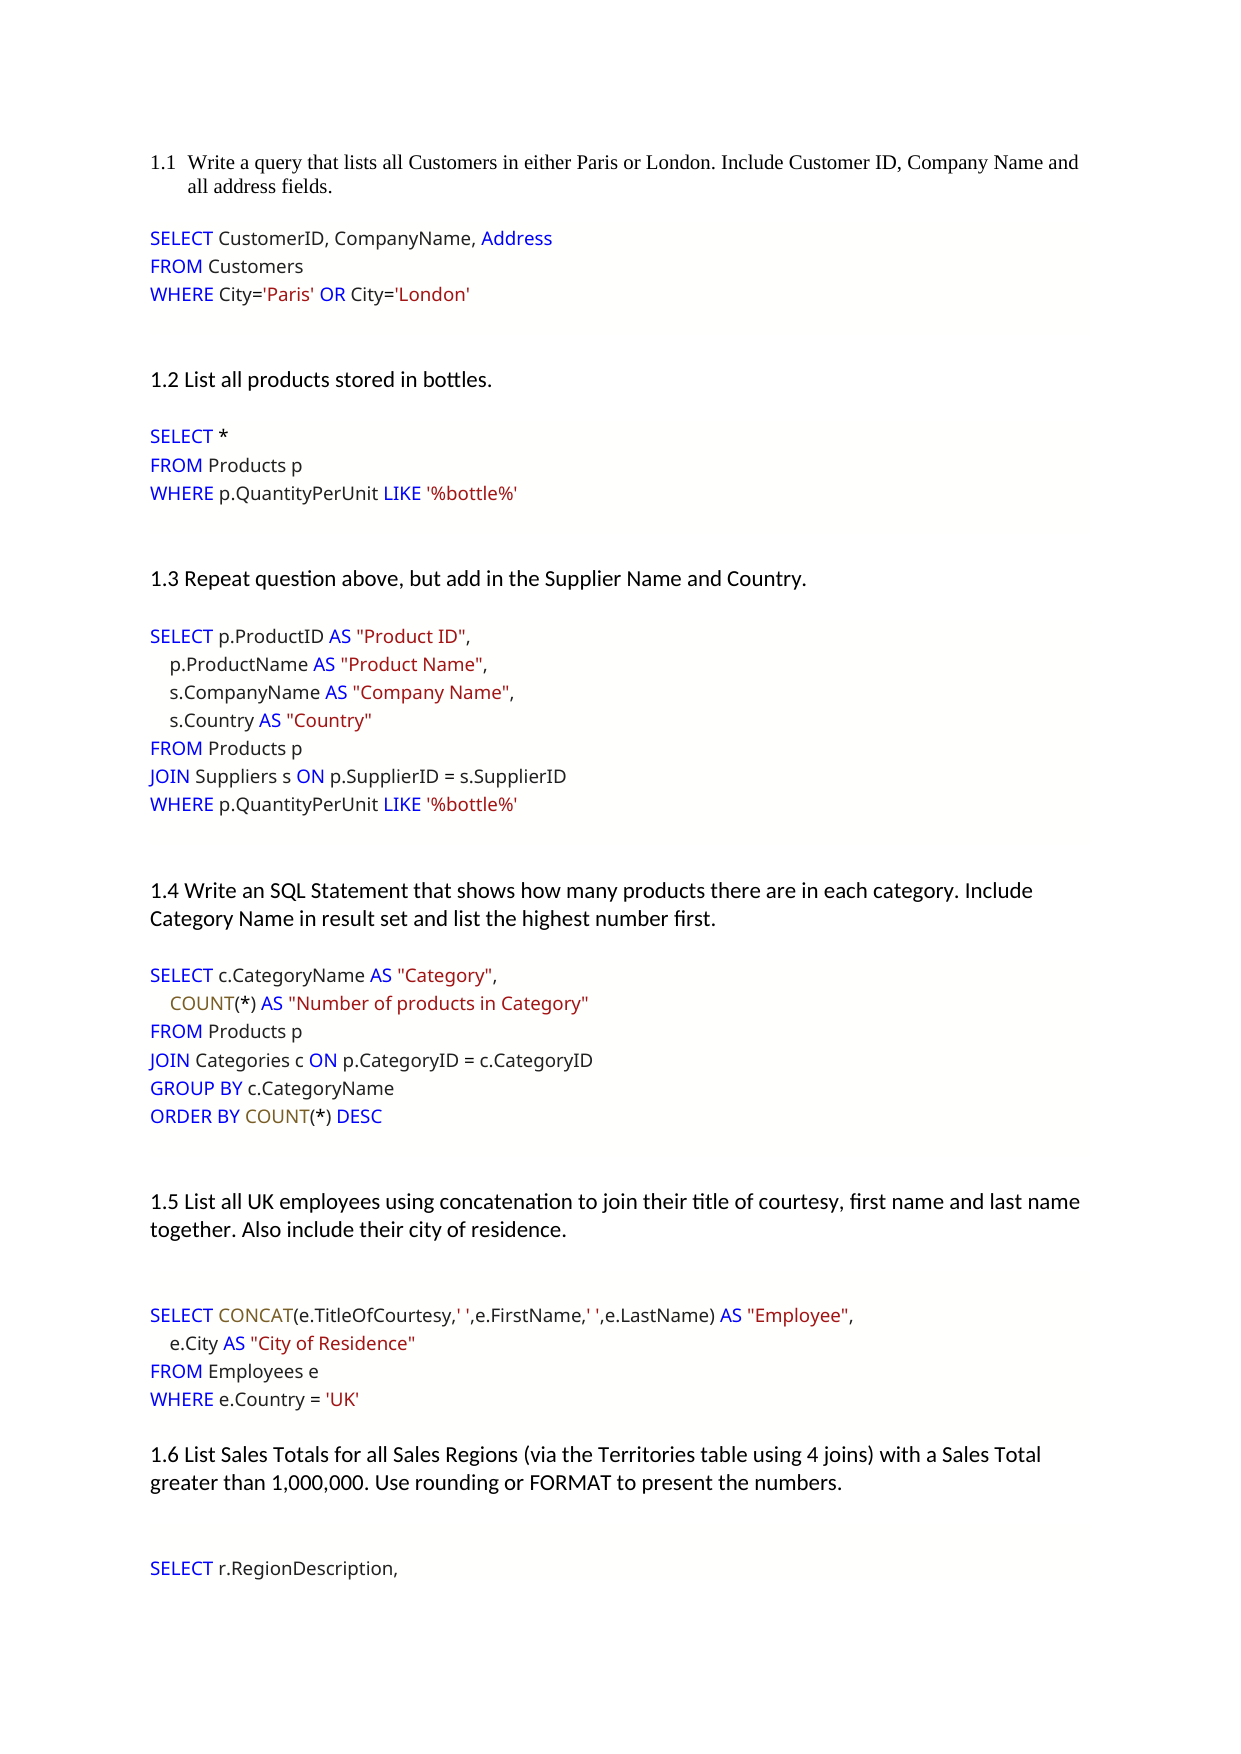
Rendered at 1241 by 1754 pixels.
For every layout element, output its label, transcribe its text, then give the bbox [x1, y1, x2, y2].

text 1.5 List all UK employees using concatenation to join their title of courtesy, first name and last name together. Also include their city of residence. [150, 1187, 1090, 1243]
text WHERE City='Paris' OR City='London' [150, 278, 1090, 307]
text p.ProductName AS "Product Name", [150, 648, 1090, 677]
text 1.4 Write an SQL Statement that shows how many products there are in each category. Include Category Name in result set and list the highest number first. [150, 876, 1090, 932]
text WHERE p.QuantityPerUnit LIKE '%bottle%' [150, 477, 1090, 506]
text SELECT c.CategoryName AS "Category", [150, 960, 1090, 988]
text e.City AS "City of Residence" [150, 1328, 1090, 1356]
text GROUP BY c.CategoryName [150, 1072, 1090, 1101]
text 1.2 List all products stored in bottles. [150, 365, 1090, 393]
text SELECT p.ProductID AS "Product ID", [150, 620, 1090, 648]
list Write a query that lists all Customers in either Paris or London. Include Customer ID, Company Name and all address fields. [150, 150, 1090, 198]
text JOIN Categories c ON p.CategoryID = c.CategoryID [150, 1044, 1090, 1072]
text SELECT r.RegionDescription, [150, 1552, 1090, 1580]
text 1.6 List Sales Totals for all Sales Regions (via the Territories table using 4 joins) with a Sales Total greater than 1,000,000. Use rounding or FORMAT to present the numbers. [150, 1440, 1090, 1496]
text SELECT CONCAT(e.TitleOfCourtesy,' ',e.FirstName,' ',e.LastName) AS "Employee", [150, 1299, 1090, 1328]
text SELECT CustomerID, CompanyName, Address [150, 222, 1090, 250]
text JOIN Suppliers s ON p.SupplierID = s.SupplierID [150, 761, 1090, 789]
text FROM Products p [150, 1016, 1090, 1044]
text SELECT * [150, 421, 1090, 449]
text 1.3 Repeat question above, but add in the Supplier Name and Country. [150, 564, 1090, 592]
text COUNT(*) AS "Number of products in Category" [150, 988, 1090, 1016]
text WHERE p.QuantityPerUnit LIKE '%bottle%' [150, 789, 1090, 817]
text ORDER BY COUNT(*) DESC [150, 1101, 1090, 1129]
text FROM Employees e [150, 1356, 1090, 1384]
text WHERE e.Country = 'UK' [150, 1384, 1090, 1412]
text FROM Products p [150, 733, 1090, 761]
text FROM Customers [150, 250, 1090, 278]
text s.Country AS "Country" [150, 705, 1090, 733]
text s.CompanyName AS "Company Name", [150, 677, 1090, 705]
text FROM Products p [150, 449, 1090, 477]
